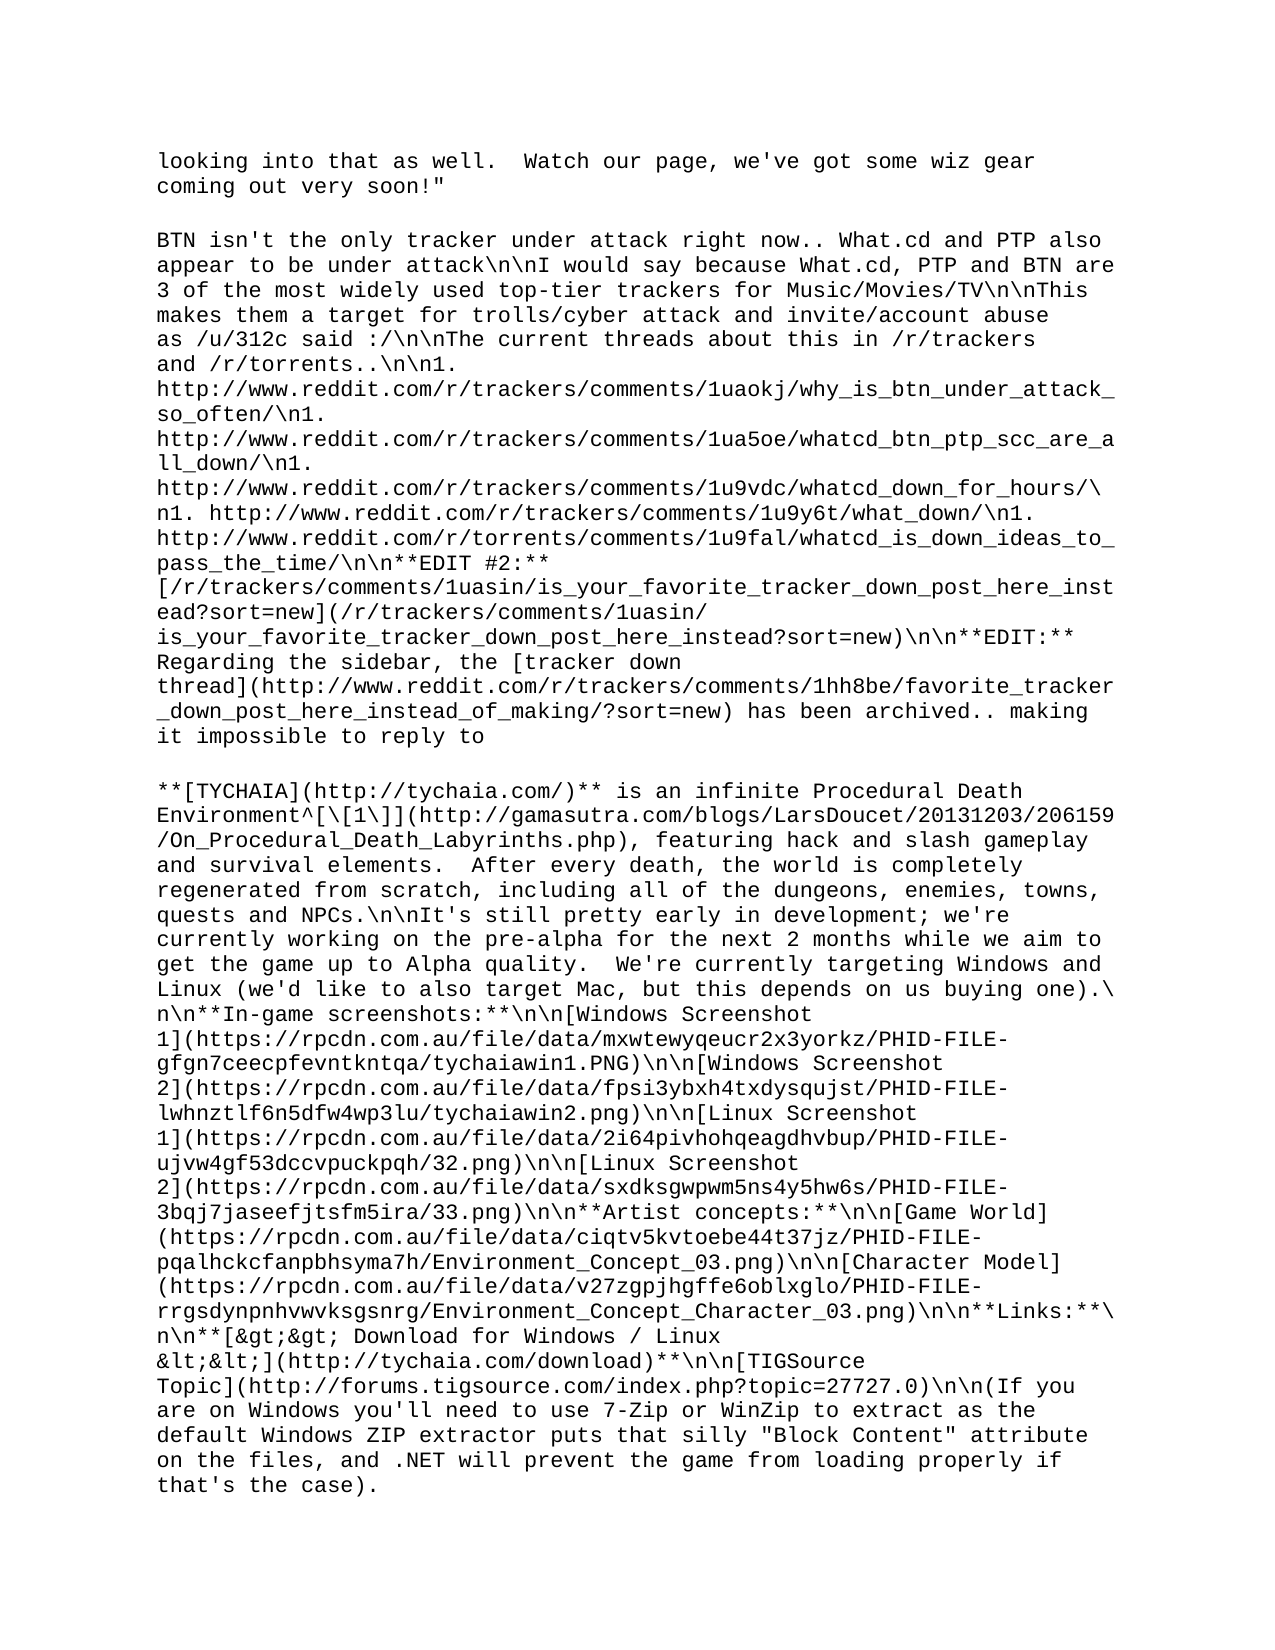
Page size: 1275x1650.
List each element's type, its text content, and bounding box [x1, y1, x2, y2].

text BTN isn't the only tracker under attack right now.. What.cd and PTP also appear to be under attack\n\nI would say because What.cd, PTP and BTN are 3 of the most widely used top-tier trackers for Music/Movies/TV\n\nThis makes them a target for trolls/cyber attack and invite/account abuse as /u/312c said :/\n\nThe current threads about this in /r/trackers and /r/torrents..\n\n1. http://www.reddit.com/r/trackers/comments/1uaokj/why_is_btn_under_attack_so_often/\n1. http://www.reddit.com/r/trackers/comments/1ua5oe/whatcd_btn_ptp_scc_are_all_down/\n1. http://www.reddit.com/r/trackers/comments/1u9vdc/whatcd_down_for_hours/\n1. http://www.reddit.com/r/trackers/comments/1u9y6t/what_down/\n1. http://www.reddit.com/r/torrents/comments/1u9fal/whatcd_is_down_ideas_to_pass_the_time/\n\n**EDIT #2:** [/r/trackers/comments/1uasin/is_your_favorite_tracker_down_post_here_instead?sort=new](/r/trackers/comments/1uasin/is_your_favorite_tracker_down_post_here_instead?sort=new)\n\n**EDIT:** Regarding the sidebar, the [tracker down thread](http://www.reddit.com/r/trackers/comments/1hh8be/favorite_tracker_down_post_here_instead_of_making/?sort=new) has been archived.. making it impossible to reply to [156, 199, 1118, 750]
text **[TYCHAIA](http://tychaia.com/)** is an infinite Procedural Death Environment^[\[1\]](http://gamasutra.com/blogs/LarsDoucet/20131203/206159/On_Procedural_Death_Labyrinths.php), featuring hack and slash gameplay and survival elements. After every death, the world is completely regenerated from scratch, including all of the dungeons, enemies, towns, quests and NPCs.\n\nIt's still pretty early in development; we're currently working on the pre-alpha for the next 2 months while we aim to get the game up to Alpha quality. We're currently targeting Windows and Linux (we'd like to also target Mac, but this depends on us buying one).\n\n**In-game screenshots:**\n\n[Windows Screenshot 1](https://rpcdn.com.au/file/data/mxwtewyqeucr2x3yorkz/PHID-FILE-gfgn7ceecpfevntkntqa/tychaiawin1.PNG)\n\n[Windows Screenshot 2](https://rpcdn.com.au/file/data/fpsi3ybxh4txdysqujst/PHID-FILE-lwhnztlf6n5dfw4wp3lu/tychaiawin2.png)\n\n[Linux Screenshot 1](https://rpcdn.com.au/file/data/2i64pivhohqeagdhvbup/PHID-FILE-ujvw4gf53dccvpuckpqh/32.png)\n\n[Linux Screenshot 2](https://rpcdn.com.au/file/data/sxdksgwpwm5ns4y5hw6s/PHID-FILE-3bqj7jaseefjtsfm5ira/33.png)\n\n**Artist concepts:**\n\n[Game World](https://rpcdn.com.au/file/data/ciqtv5kvtoebe44t37jz/PHID-FILE-pqalhckcfanpbhsyma7h/Environment_Concept_03.png)\n\n[Character Model](https://rpcdn.com.au/file/data/v27zgpjhgffe6oblxglo/PHID-FILE-rrgsdynpnhvwvksgsnrg/Environment_Concept_Character_03.png)\n\n**Links:**\n\n**[&gt;&gt; Download for Windows / Linux &lt;&lt;](http://tychaia.com/download)**\n\n[TIGSource Topic](http://forums.tigsource.com/index.php?topic=27727.0)\n\n(If you are on Windows you'll need to use 7-Zip or WinZip to extract as the default Windows ZIP extractor puts that silly "Block Content" attribute on the files, and .NET will prevent the game from loading properly if that's the case). [156, 750, 1118, 1499]
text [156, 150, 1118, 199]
